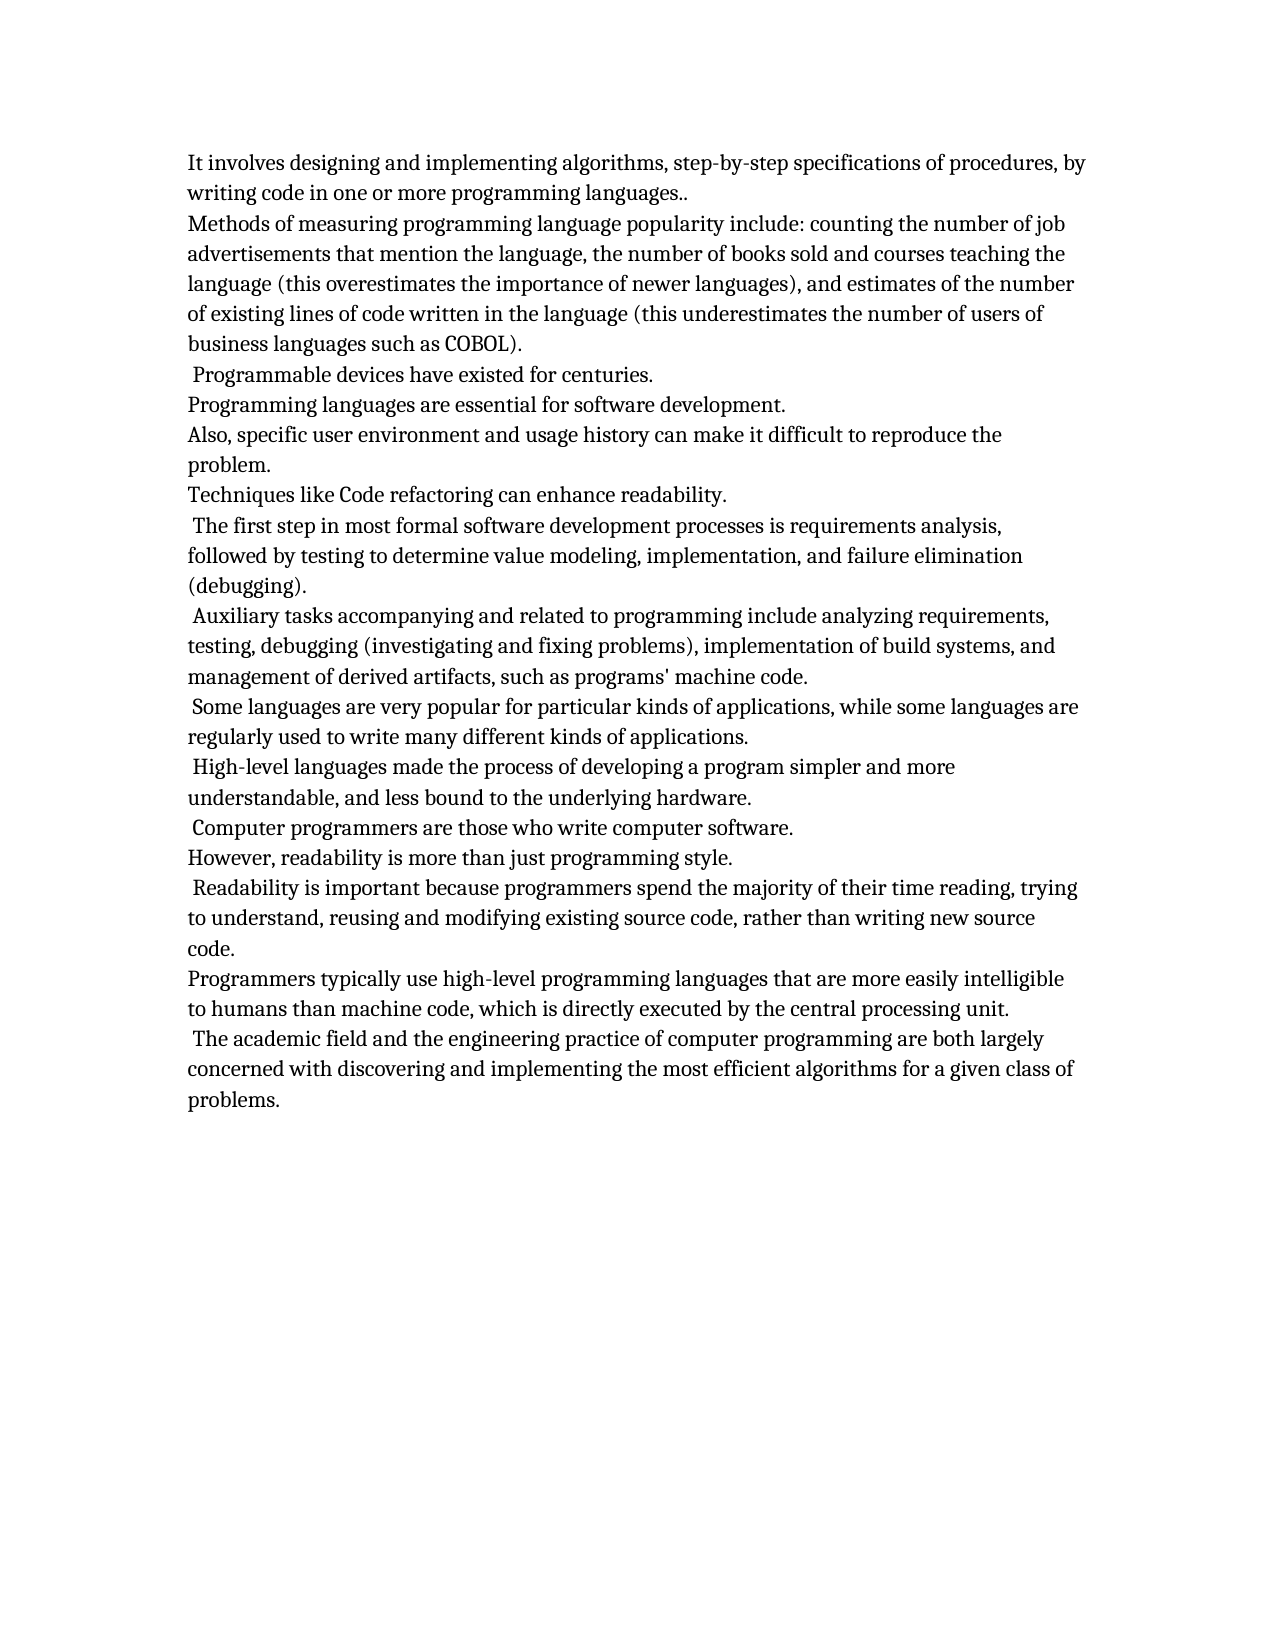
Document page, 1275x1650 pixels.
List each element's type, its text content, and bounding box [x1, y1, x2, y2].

text It involves designing and implementing algorithms, step-by-step specifications of procedures, by writing code in one or more programming languages.. Methods of measuring programming language popularity include: counting the number of job advertisements that mention the language, the number of books sold and courses teaching the language (this overestimates the importance of newer languages), and estimates of the number of existing lines of code written in the language (this underestimates the number of users of business languages such as COBOL). Programmable devices have existed for centuries. Programming languages are essential for software development. Also, specific user environment and usage history can make it difficult to reproduce the problem. Techniques like Code refactoring can enhance readability. The first step in most formal software development processes is requirements analysis, followed by testing to determine value modeling, implementation, and failure elimination (debugging). Auxiliary tasks accompanying and related to programming include analyzing requirements, testing, debugging (investigating and fixing problems), implementation of build systems, and management of derived artifacts, such as programs' machine code. Some languages are very popular for particular kinds of applications, while some languages are regularly used to write many different kinds of applications. High-level languages made the process of developing a program simpler and more understandable, and less bound to the underlying hardware. Computer programmers are those who write computer software. However, readability is more than just programming style. Readability is important because programmers spend the majority of their time reading, trying to understand, reusing and modifying existing source code, rather than writing new source code. Programmers typically use high-level programming languages that are more easily intelligible to humans than machine code, which is directly executed by the central processing unit. The academic field and the engineering practice of computer programming are both largely concerned with discovering and implementing the most efficient algorithms for a given class of problems. [187, 150, 1087, 1113]
